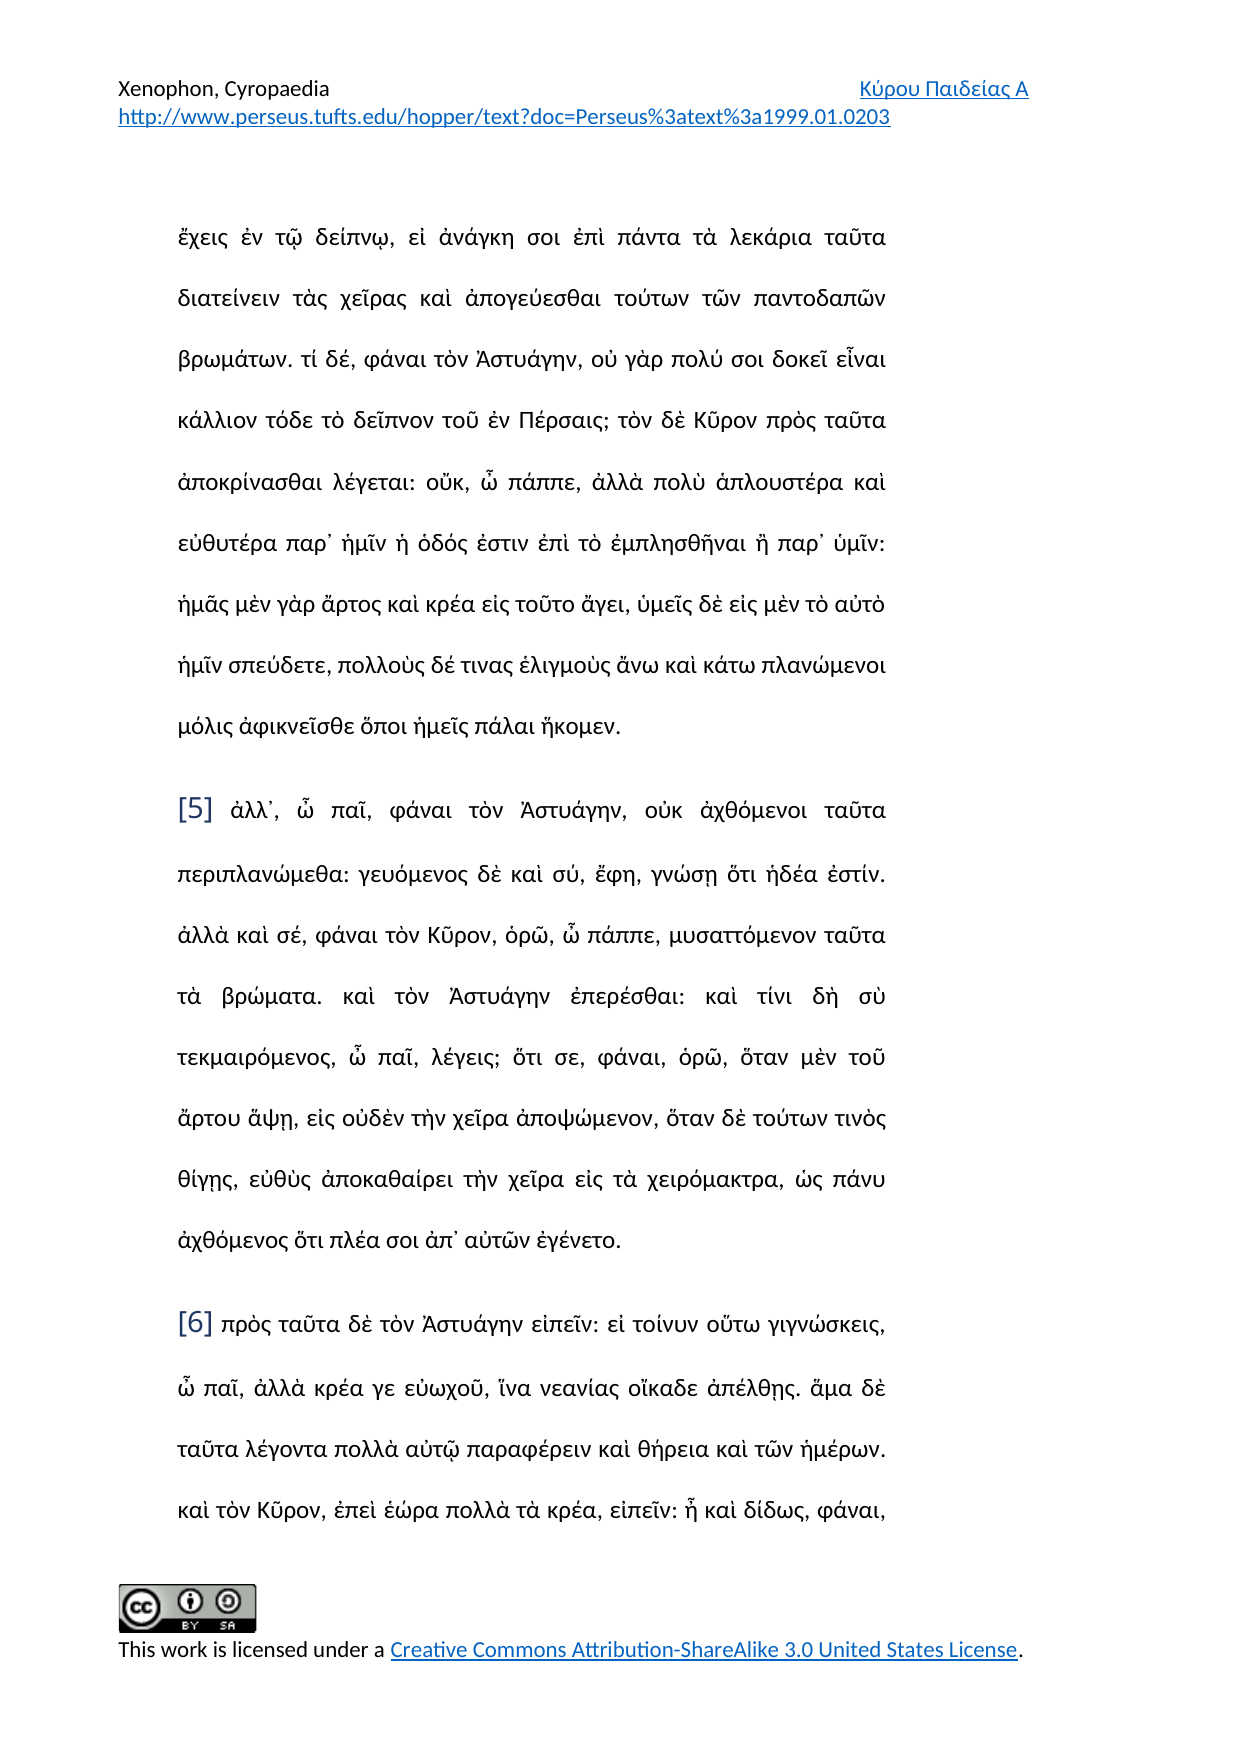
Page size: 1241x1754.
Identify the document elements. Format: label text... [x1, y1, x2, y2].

picture [118, 1584, 257, 1633]
text [5] ἀλλ᾽, ὦ παῖ, φάναι τὸν Ἀστυάγην, οὐκ ἀχθόμενοι ταῦτα περιπλανώμεθα: γευόμενος δὲ καὶ σύ, ἔφη, γνώσῃ ὅτι ἡδέα ἐστίν. ἀλλὰ καὶ σέ, φάναι τὸν Κῦρον, ὁρῶ, ὦ πάππε, μυσαττόμενον ταῦτα τὰ βρώματα. καὶ τὸν Ἀστυάγην ἐπερέσθαι: καὶ τίνι δὴ σὺ τεκμαιρόμενος, ὦ παῖ, λέγεις; ὅτι σε, φάναι, ὁρῶ, ὅταν μὲν τοῦ ἄρτου ἅψῃ, εἰς οὐδὲν τὴν χεῖρα ἀποψώμενον, ὅταν δὲ τούτων τινὸς θίγῃς, εὐθὺς ἀποκαθαίρει τὴν χεῖρα εἰς τὰ χειρόμακτρα, ὡς πάνυ ἀχθόμενος ὅτι πλέα σοι ἀπ᾽ αὐτῶν ἐγένετο. [177, 788, 886, 1254]
